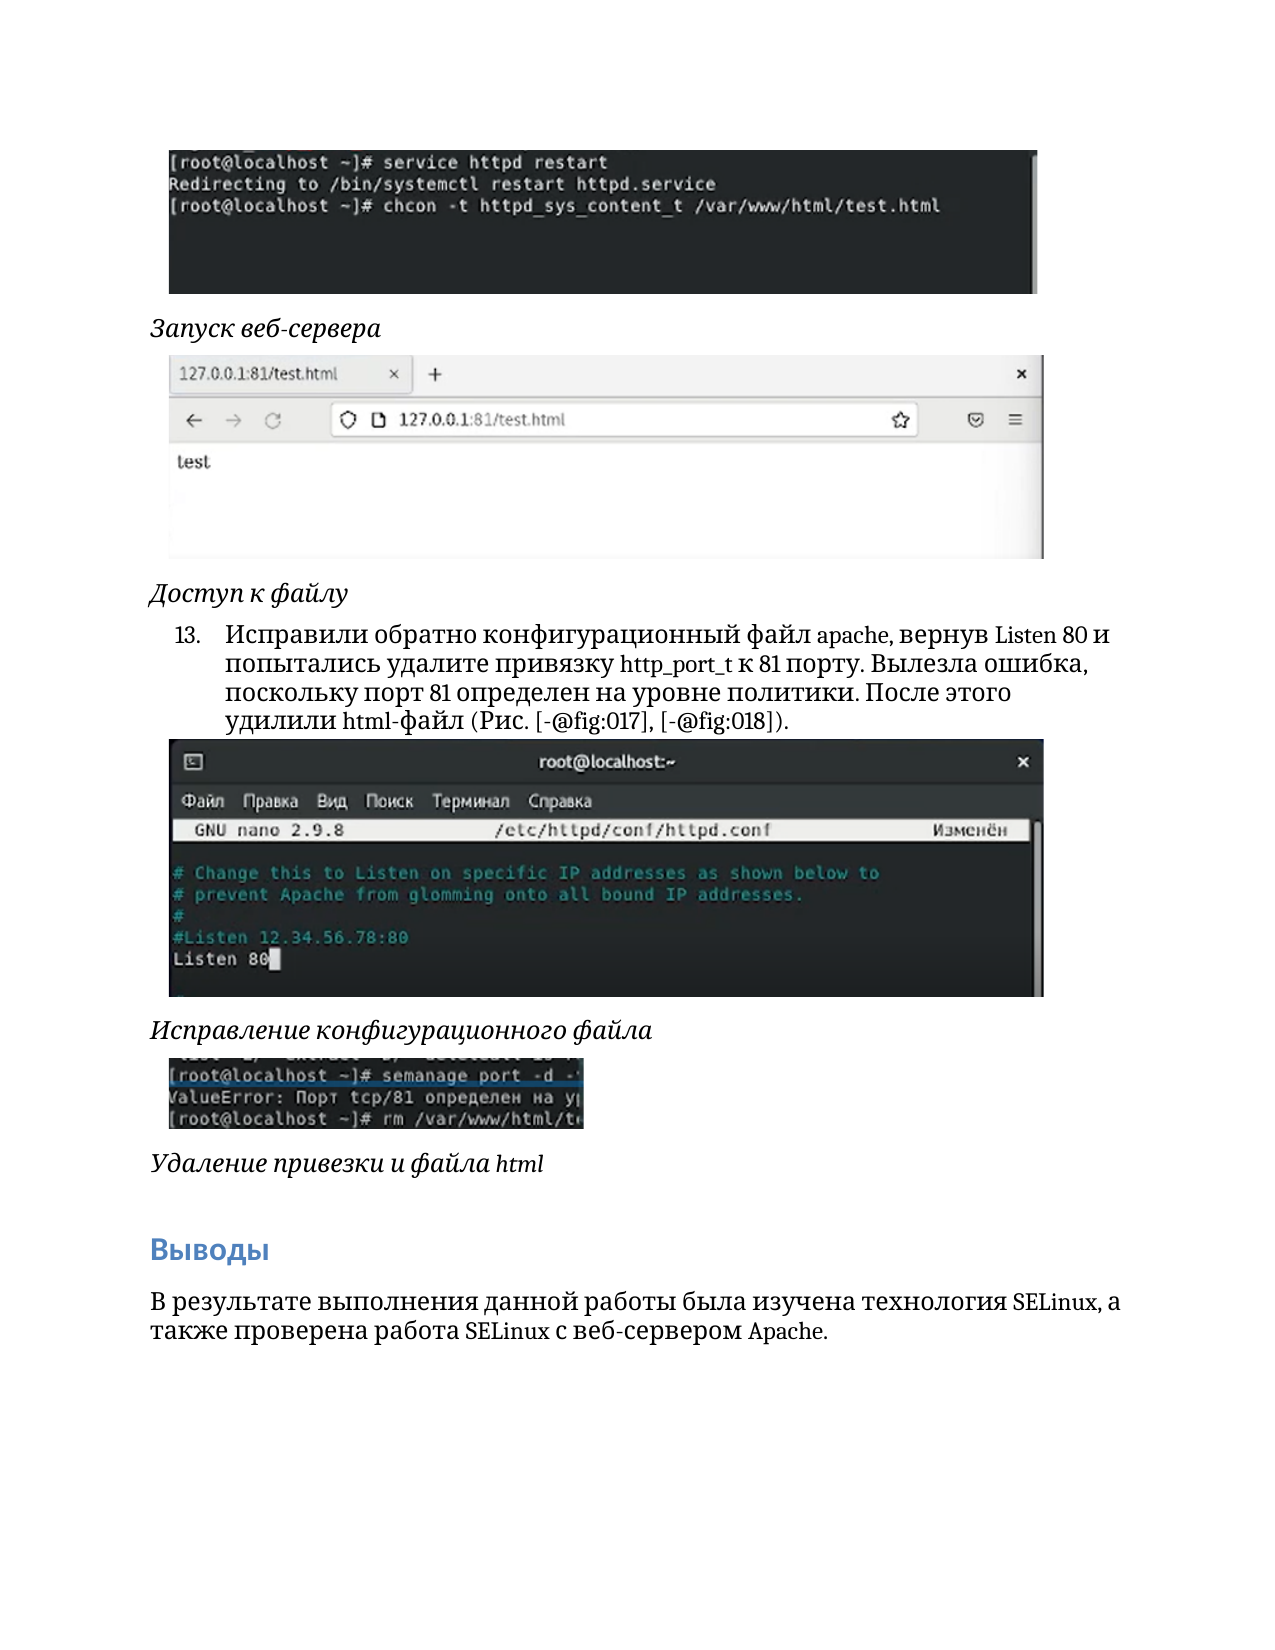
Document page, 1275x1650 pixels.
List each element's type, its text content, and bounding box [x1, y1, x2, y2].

text Доступ к файлу [150, 580, 1125, 608]
text В результате выполнения данной работы была изучена технология SELinux, а также проверена работа SELinux с веб-сервером Apache. [150, 1288, 1125, 1345]
picture [168, 150, 1038, 294]
subtitle Выводы [150, 1228, 1125, 1269]
list Исправили обратно конфигурационный файл apache, вернув Listen 80 и попытались удалите привязку http_port_t к 81 порту. Вылезла ошибка, поскольку порт 81 определен на уровне политики. После этого удилили html-файл (Рис. [-@fig:017], [-@fig:018]). [175, 621, 1125, 736]
picture [168, 1058, 584, 1129]
picture [168, 355, 1044, 559]
text Запуск веб-сервера [150, 314, 1125, 343]
text Удаление привезки и файла html [150, 1149, 1125, 1178]
picture [168, 739, 1044, 997]
text Исправление конфигурационного файла [150, 1017, 1125, 1046]
